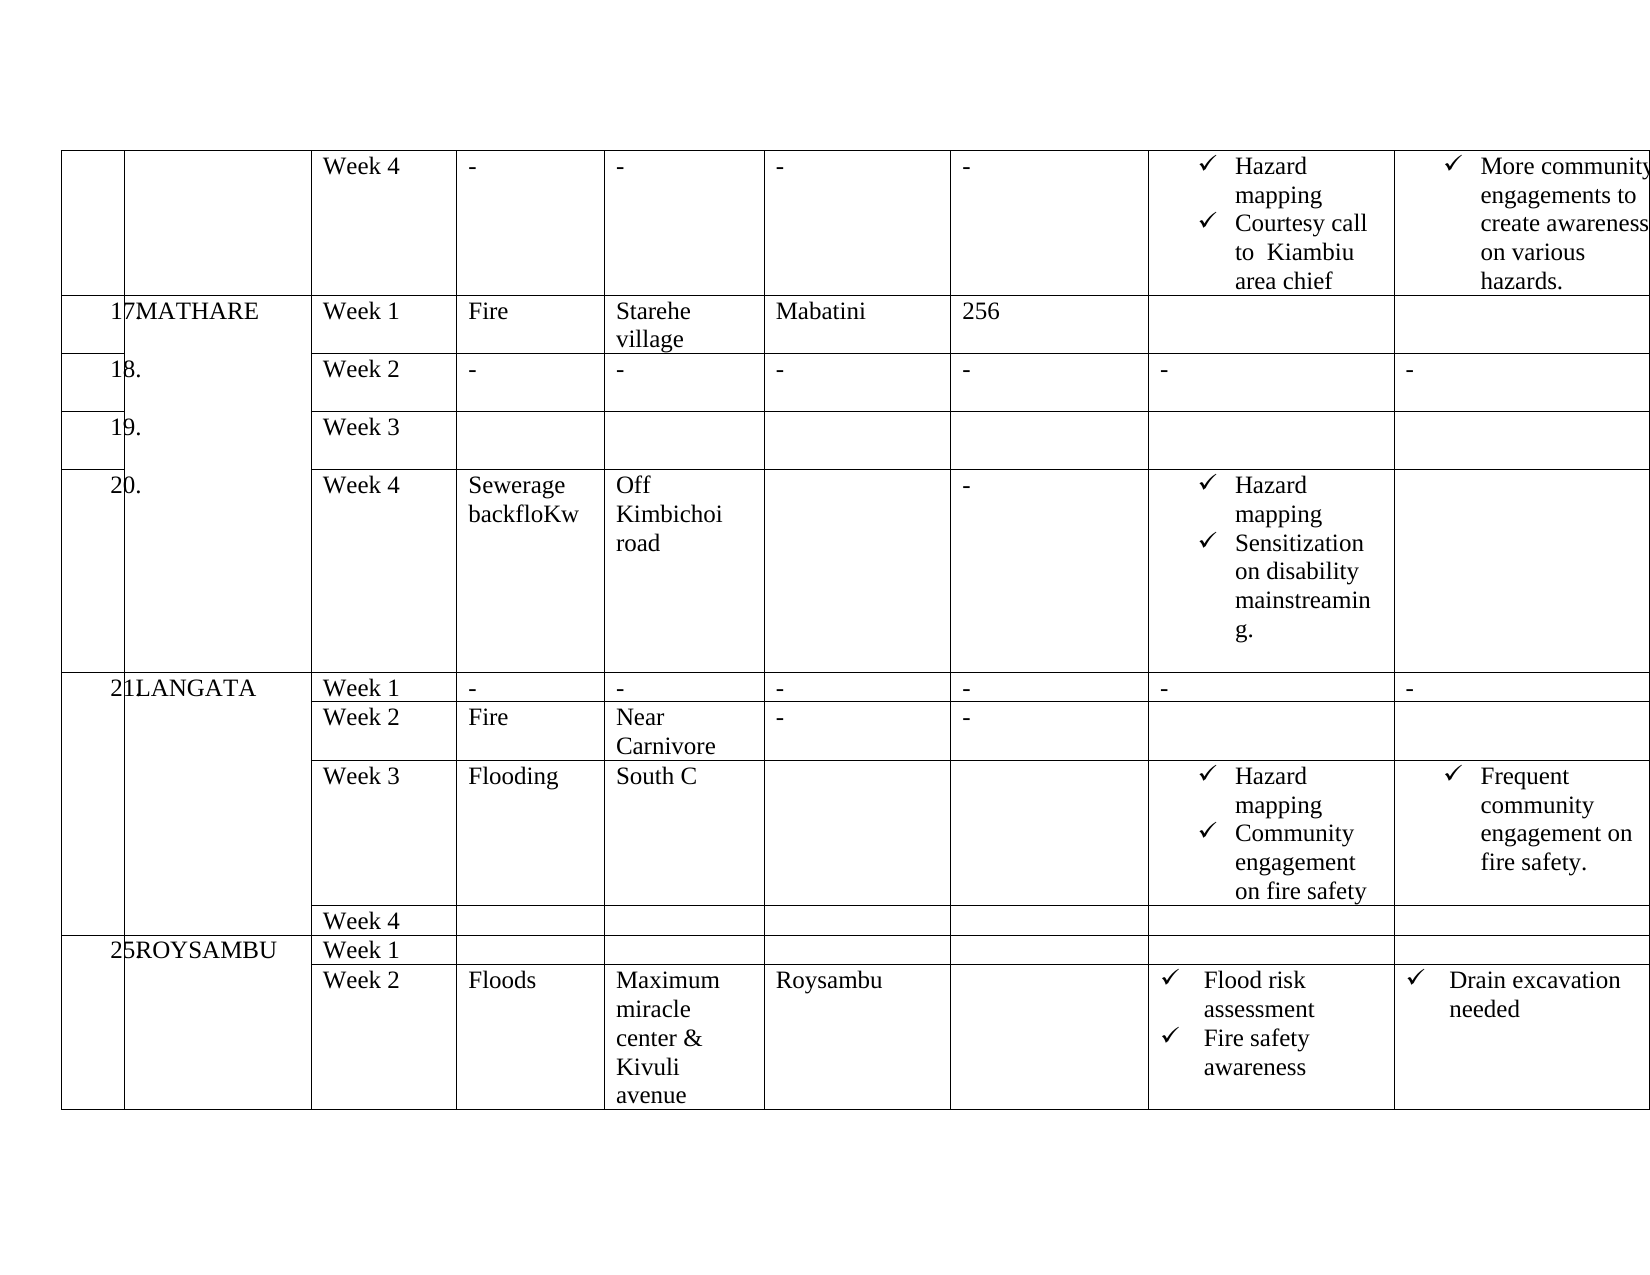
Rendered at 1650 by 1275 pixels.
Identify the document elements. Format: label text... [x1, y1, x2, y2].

table_cell [1395, 936, 1649, 964]
table_cell [1395, 412, 1649, 469]
table_cell - [765, 151, 950, 295]
table_cell Week 1 [312, 673, 456, 701]
table_cell [1395, 296, 1649, 353]
table_cell Fire [457, 702, 604, 760]
table_cell Week 3 [312, 761, 456, 905]
table_cell Roysambu [765, 965, 950, 1109]
table_cell [1149, 936, 1394, 964]
table_cell Hazard mapping Sensitization on disability mainstreaming. [1149, 470, 1394, 672]
table_cell Week 4 [312, 906, 456, 934]
table_cell - [765, 673, 950, 701]
table_cell - [951, 702, 1148, 760]
table_cell [457, 412, 604, 469]
table_cell Week 2 [312, 702, 456, 760]
table_cell [62, 412, 124, 469]
table_cell [951, 906, 1148, 934]
table_cell [62, 354, 124, 411]
table_cell Floods [457, 965, 604, 1109]
table_cell [951, 761, 1148, 905]
table_cell [951, 965, 1148, 1109]
table_cell Week 3 [312, 412, 456, 469]
table_cell [62, 936, 124, 1109]
table_cell [605, 936, 764, 964]
table_cell [1149, 702, 1394, 760]
table_cell Off Kimbichoi road [605, 470, 764, 672]
table_cell [765, 936, 950, 964]
table_cell [951, 936, 1148, 964]
table_cell [765, 906, 950, 934]
table_cell [62, 296, 124, 353]
table_cell Week 1 [312, 296, 456, 353]
table_cell Week 4 [312, 470, 456, 672]
table_cell More community engagements to create awareness on various hazards. [1395, 151, 1649, 295]
table_cell - [951, 151, 1148, 295]
table_cell - [951, 673, 1148, 701]
table_cell Flooding [457, 761, 604, 905]
table_cell - [1149, 673, 1394, 701]
table_cell - [1149, 354, 1394, 411]
table_cell - [1395, 354, 1649, 411]
table_cell [62, 470, 124, 672]
table_cell Flood risk assessment Fire safety awareness [1149, 965, 1394, 1109]
table_cell - [765, 354, 950, 411]
table_cell - [457, 673, 604, 701]
table_cell Drain excavation needed [1395, 965, 1649, 1109]
table_cell [765, 470, 950, 672]
table_cell Near Carnivore [605, 702, 764, 760]
table_cell Hazard mapping Community engagement on fire safety [1149, 761, 1394, 905]
table_cell - [765, 702, 950, 760]
table_cell [1395, 906, 1649, 934]
table_cell - [951, 470, 1148, 672]
table_cell - [457, 151, 604, 295]
table_cell [765, 412, 950, 469]
table_cell - [457, 354, 604, 411]
table_cell [62, 673, 124, 934]
table_cell - [1395, 673, 1649, 701]
table_cell [1395, 470, 1649, 672]
table_cell [1149, 906, 1394, 934]
table_cell Week 4 [312, 151, 456, 295]
table_cell Sewerage backfloKw [457, 470, 604, 672]
table_cell 256 [951, 296, 1148, 353]
table_cell [457, 936, 604, 964]
table_cell South C [605, 761, 764, 905]
table_cell - [605, 354, 764, 411]
table_cell Week 2 [312, 354, 456, 411]
table_cell - [605, 673, 764, 701]
table_cell Week 1 [312, 936, 456, 964]
table_cell - [605, 151, 764, 295]
table_cell MATHARE [125, 296, 311, 672]
table_cell - [951, 354, 1148, 411]
table_cell ROYSAMBU [125, 936, 311, 1109]
table_cell [765, 761, 950, 905]
table_cell Week 2 [312, 965, 456, 1109]
table_cell Hazard mapping Courtesy call to Kiambiu area chief [1149, 151, 1394, 295]
table_cell [605, 906, 764, 934]
table_cell [1149, 412, 1394, 469]
table_cell [951, 412, 1148, 469]
table_cell [605, 412, 764, 469]
table_cell Fire [457, 296, 604, 353]
table_cell Maximum miracle center & Kivuli avenue [605, 965, 764, 1109]
table_cell Starehe village [605, 296, 764, 353]
table_cell Frequent community engagement on fire safety. [1395, 761, 1649, 905]
table_cell [457, 906, 604, 934]
table_cell [1149, 296, 1394, 353]
table_cell [1395, 702, 1649, 760]
table_cell Mabatini [765, 296, 950, 353]
table_cell LANGATA [125, 673, 311, 934]
